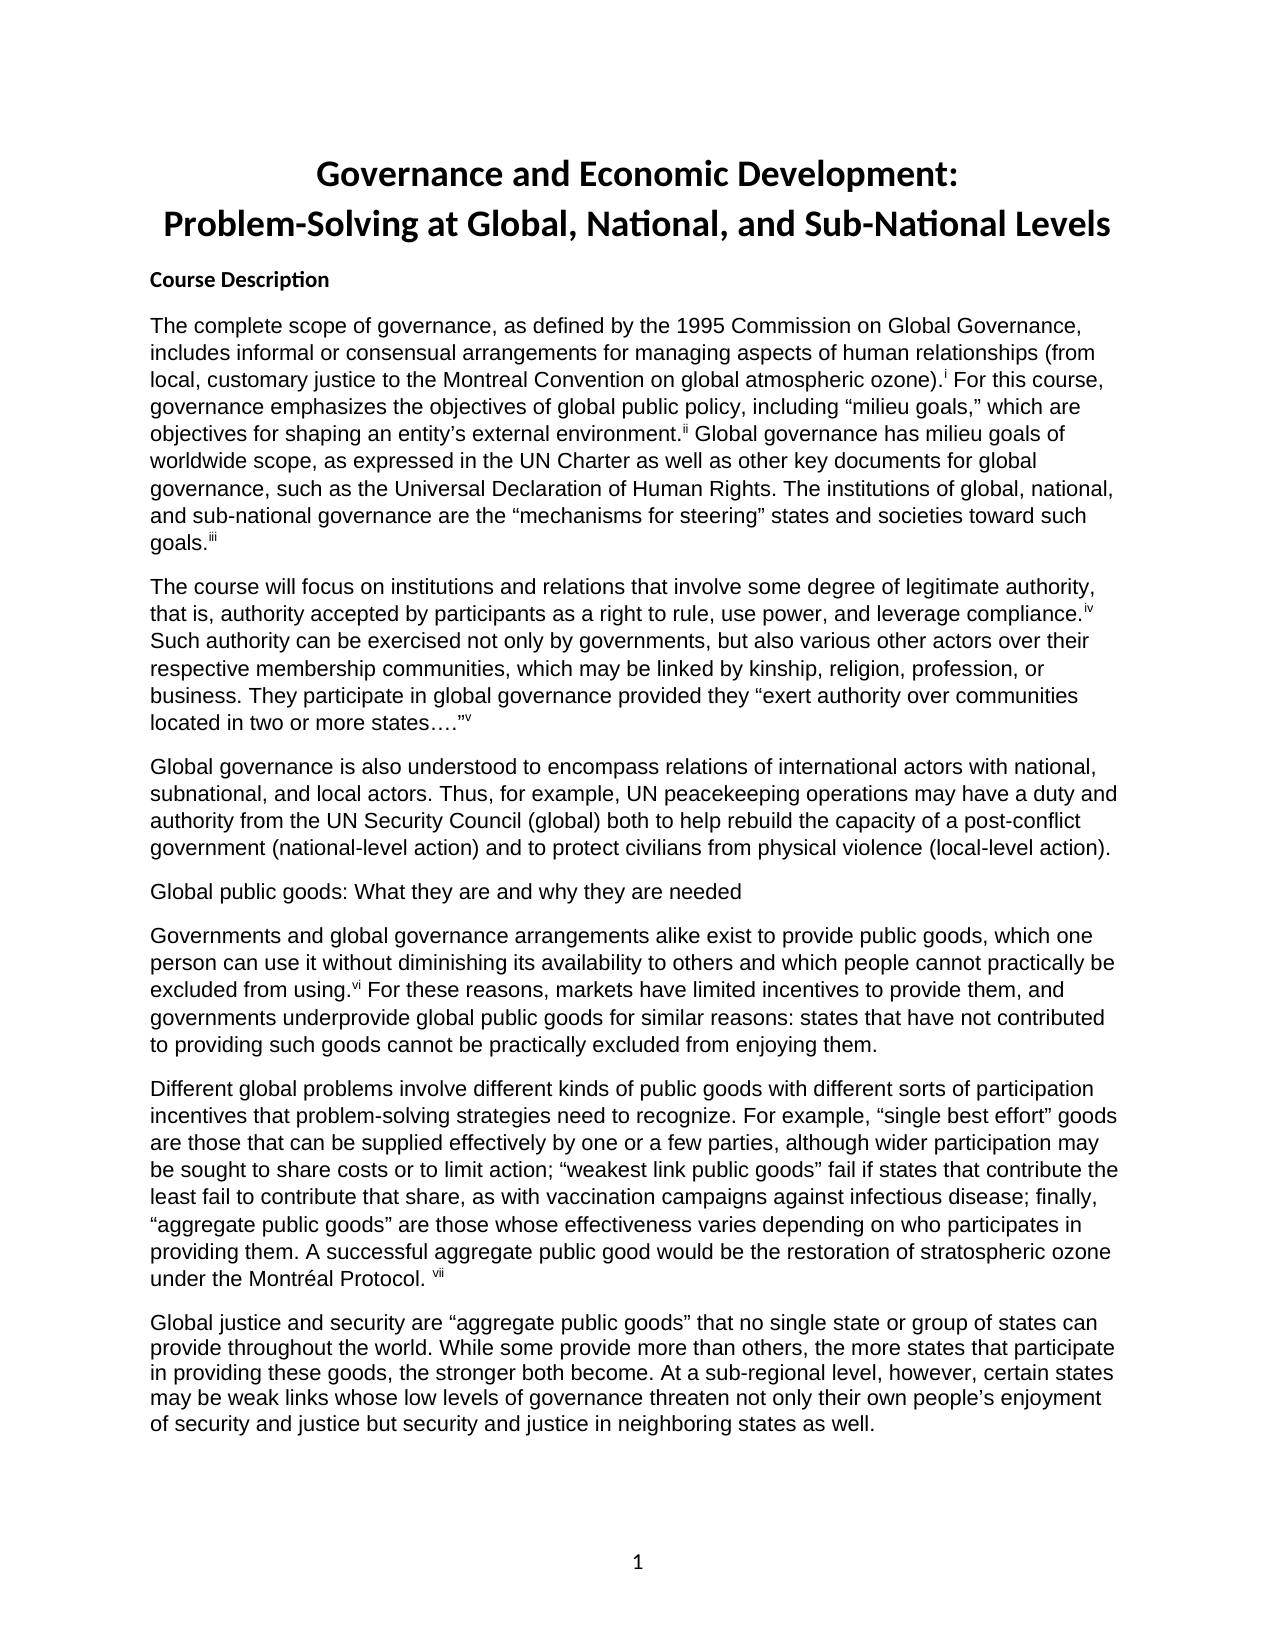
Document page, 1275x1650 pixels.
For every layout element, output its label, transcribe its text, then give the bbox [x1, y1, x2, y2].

text Course Description [150, 266, 1125, 294]
text Governance and Economic Development: Problem-Solving at Global, National, and Sub-National Levels [150, 150, 1125, 245]
text Global justice and security are “aggregate public goods” that no single state or group of states can provide throughout the world. While some provide more than others, the more states that participate in providing these goods, the stronger both become. At a sub-regional level, however, certain states may be weak links whose low levels of governance threaten not only their own people’s enjoyment of security and justice but security and justice in neighboring states as well. [150, 1310, 1125, 1436]
text Different global problems involve different kinds of public goods with different sorts of participation incentives that problem-solving strategies need to recognize. For example, “single best effort” goods are those that can be supplied effectively by one or a few parties, although wider participation may be sought to share costs or to limit action; “weakest link public goods” fail if states that contribute the least fail to contribute that share, as with vaccination campaigns against infectious disease; finally, “aggregate public goods” are those whose effectiveness varies depending on who participates in providing them. A successful aggregate public good would be the restoration of stratospheric ozone under the Montréal Protocol. [150, 1076, 1125, 1291]
text Governments and global governance arrangements alike exist to provide public goods, which one person can use it without diminishing its availability to others and which people cannot practically be excluded from using. For these reasons, markets have limited incentives to provide them, and governments underprovide global public goods for similar reasons: states that have not contributed to providing such goods cannot be practically excluded from enjoying them. [150, 923, 1125, 1057]
text The complete scope of governance, as defined by the 1995 Commission on Global Governance, includes informal or consensual arrangements for managing aspects of human relationships (from local, customary justice to the Montreal Convention on global atmospheric ozone). For this course, governance emphasizes the objectives of global public policy, including “milieu goals,” which are objectives for shaping an entity’s external environment. Global governance has milieu goals of worldwide scope, as expressed in the UN Charter as well as other key documents for global governance, such as the Universal Declaration of Human Rights. The institutions of global, national, and sub-national governance are the “mechanisms for steering” states and societies toward such goals. [150, 312, 1125, 555]
text Global governance is also understood to encompass relations of international actors with national, subnational, and local actors. Thus, for example, UN peacekeeping operations may have a duty and authority from the UN Security Council (global) both to help rebuild the capacity of a post-conflict government (national-level action) and to protect civilians from physical violence (local-level action). [150, 754, 1125, 860]
text The course will focus on institutions and relations that involve some degree of legitimate authority, that is, authority accepted by participants as a right to rule, use power, and leverage compliance. Such authority can be exercised not only by governments, but also various other actors over their respective membership communities, which may be linked by kinship, religion, profession, or business. They participate in global governance provided they “exert authority over communities located in two or more states….” [150, 574, 1125, 735]
text Global public goods: What they are and why they are needed [150, 879, 1125, 904]
